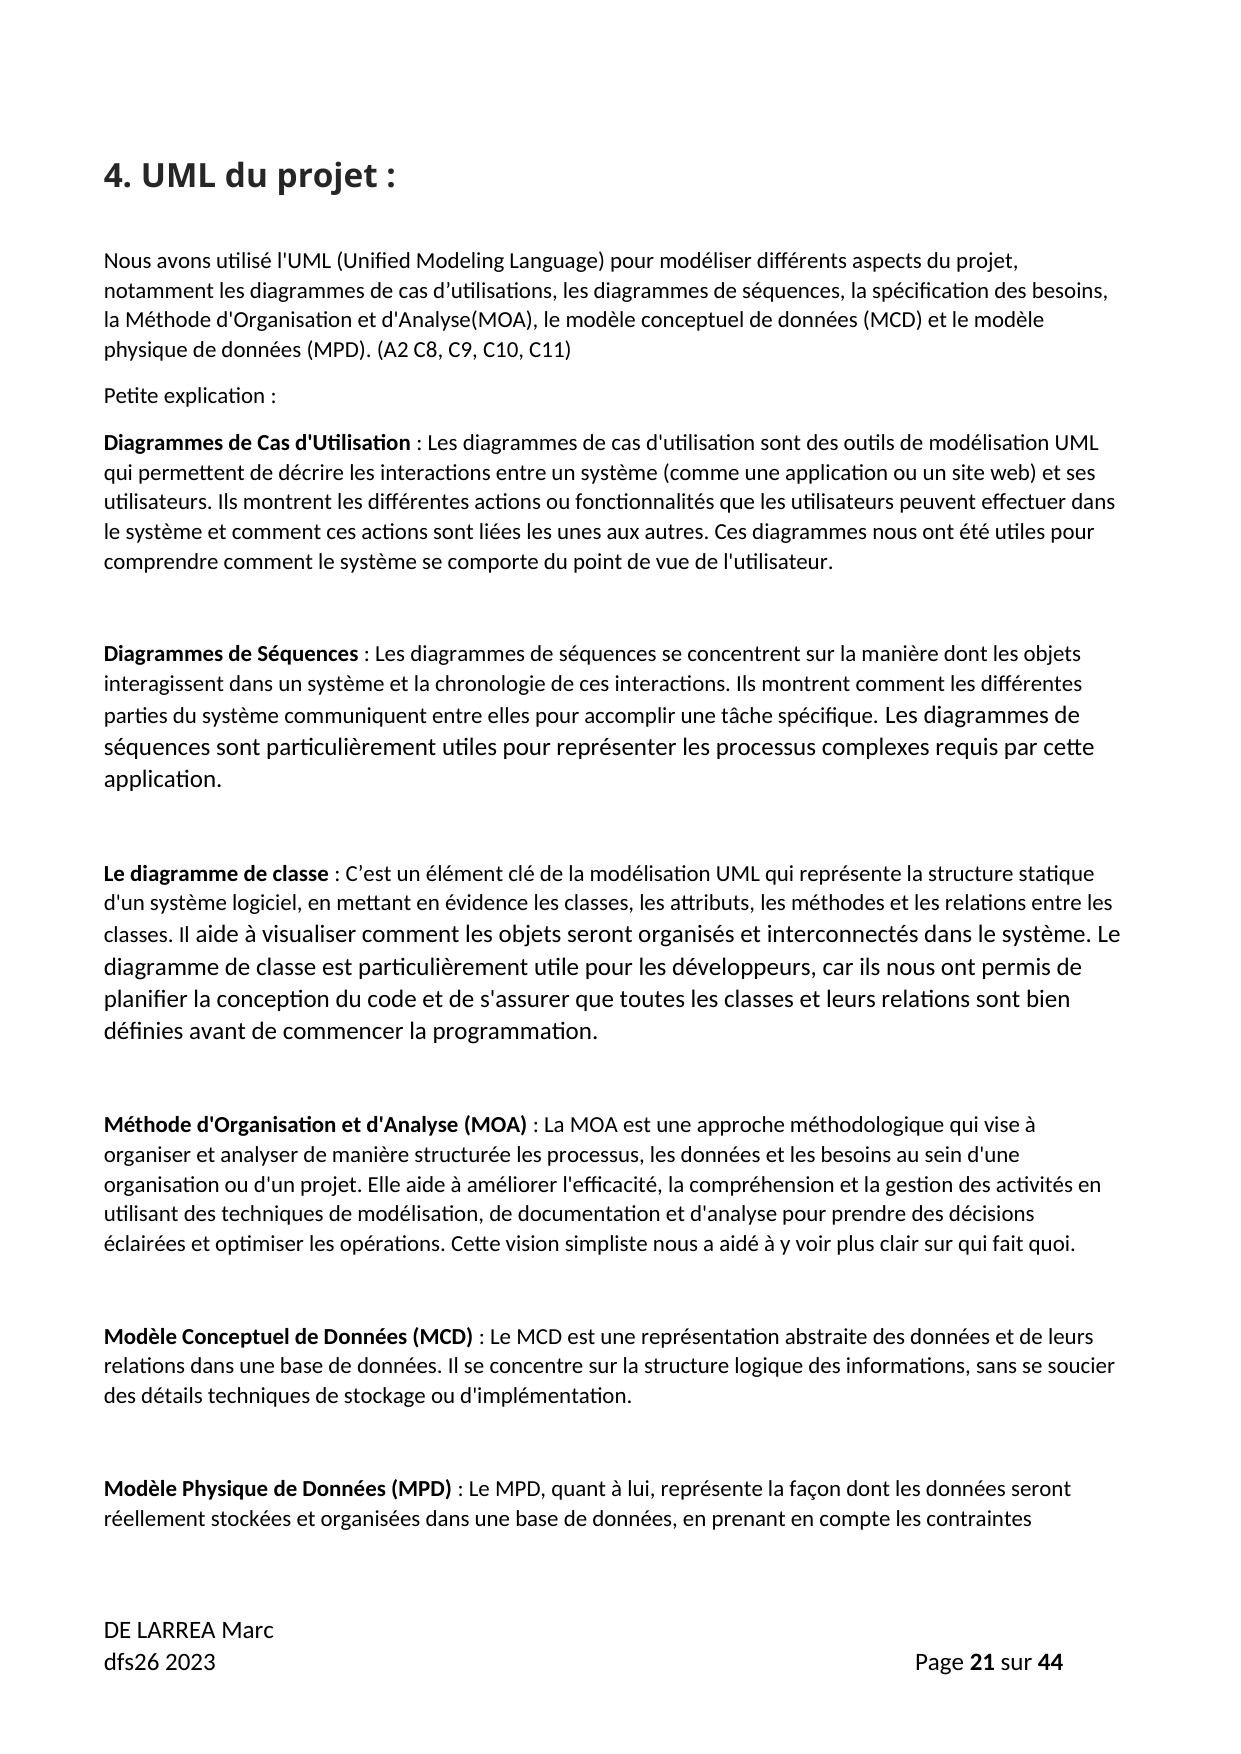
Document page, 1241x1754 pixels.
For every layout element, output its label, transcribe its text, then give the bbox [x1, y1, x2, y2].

text Modèle Conceptuel de Données (MCD) : Le MCD est une représentation abstraite des données et de leurs relations dans une base de données. Il se concentre sur la structure logique des informations, sans se soucier des détails techniques de stockage ou d'implémentation. [103, 1322, 1122, 1409]
text Diagrammes de Cas d'Utilisation : Les diagrammes de cas d'utilisation sont des outils de modélisation UML qui permettent de décrire les interactions entre un système (comme une application ou un site web) et ses utilisateurs. Ils montrent les différentes actions ou fonctionnalités que les utilisateurs peuvent effectuer dans le système et comment ces actions sont liées les unes aux autres. Ces diagrammes nous ont été utiles pour comprendre comment le système se comporte du point de vue de l'utilisateur. [103, 428, 1122, 575]
text Méthode d'Organisation et d'Analyse (MOA) : La MOA est une approche méthodologique qui vise à organiser et analyser de manière structurée les processus, les données et les besoins au sein d'une organisation ou d'un projet. Elle aide à améliorer l'efficacité, la compréhension et la gestion des activités en utilisant des techniques de modélisation, de documentation et d'analyse pour prendre des décisions éclairées et optimiser les opérations. Cette vision simpliste nous a aidé à y voir plus clair sur qui fait quoi. [103, 1111, 1122, 1257]
text Le diagramme de classe : C’est un élément clé de la modélisation UML qui représente la structure statique d'un système logiciel, en mettant en évidence les classes, les attributs, les méthodes et les relations entre les classes. Il aide à visualiser comment les objets seront organisés et interconnectés dans le système. Le diagramme de classe est particulièrement utile pour les développeurs, car ils nous ont permis de planifier la conception du code et de s'assurer que toutes les classes et leurs relations sont bien définies avant de commencer la programmation. [103, 859, 1122, 1046]
text Diagrammes de Séquences : Les diagrammes de séquences se concentrent sur la manière dont les objets interagissent dans un système et la chronologie de ces interactions. Ils montrent comment les différentes parties du système communiquent entre elles pour accomplir une tâche spécifique. Les diagrammes de séquences sont particulièrement utiles pour représenter les processus complexes requis par cette application. [103, 639, 1122, 794]
text Petite explication : [103, 382, 1122, 410]
subtitle 4. UML du projet : [103, 152, 1122, 197]
text Nous avons utilisé l'UML (Unified Modeling Language) pour modéliser différents aspects du projet, notamment les diagrammes de cas d’utilisations, les diagrammes de séquences, la spécification des besoins, la Méthode d'Organisation et d'Analyse(MOA), le modèle conceptuel de données (MCD) et le modèle physique de données (MPD). (A2 C8, C9, C10, C11) [103, 246, 1122, 363]
